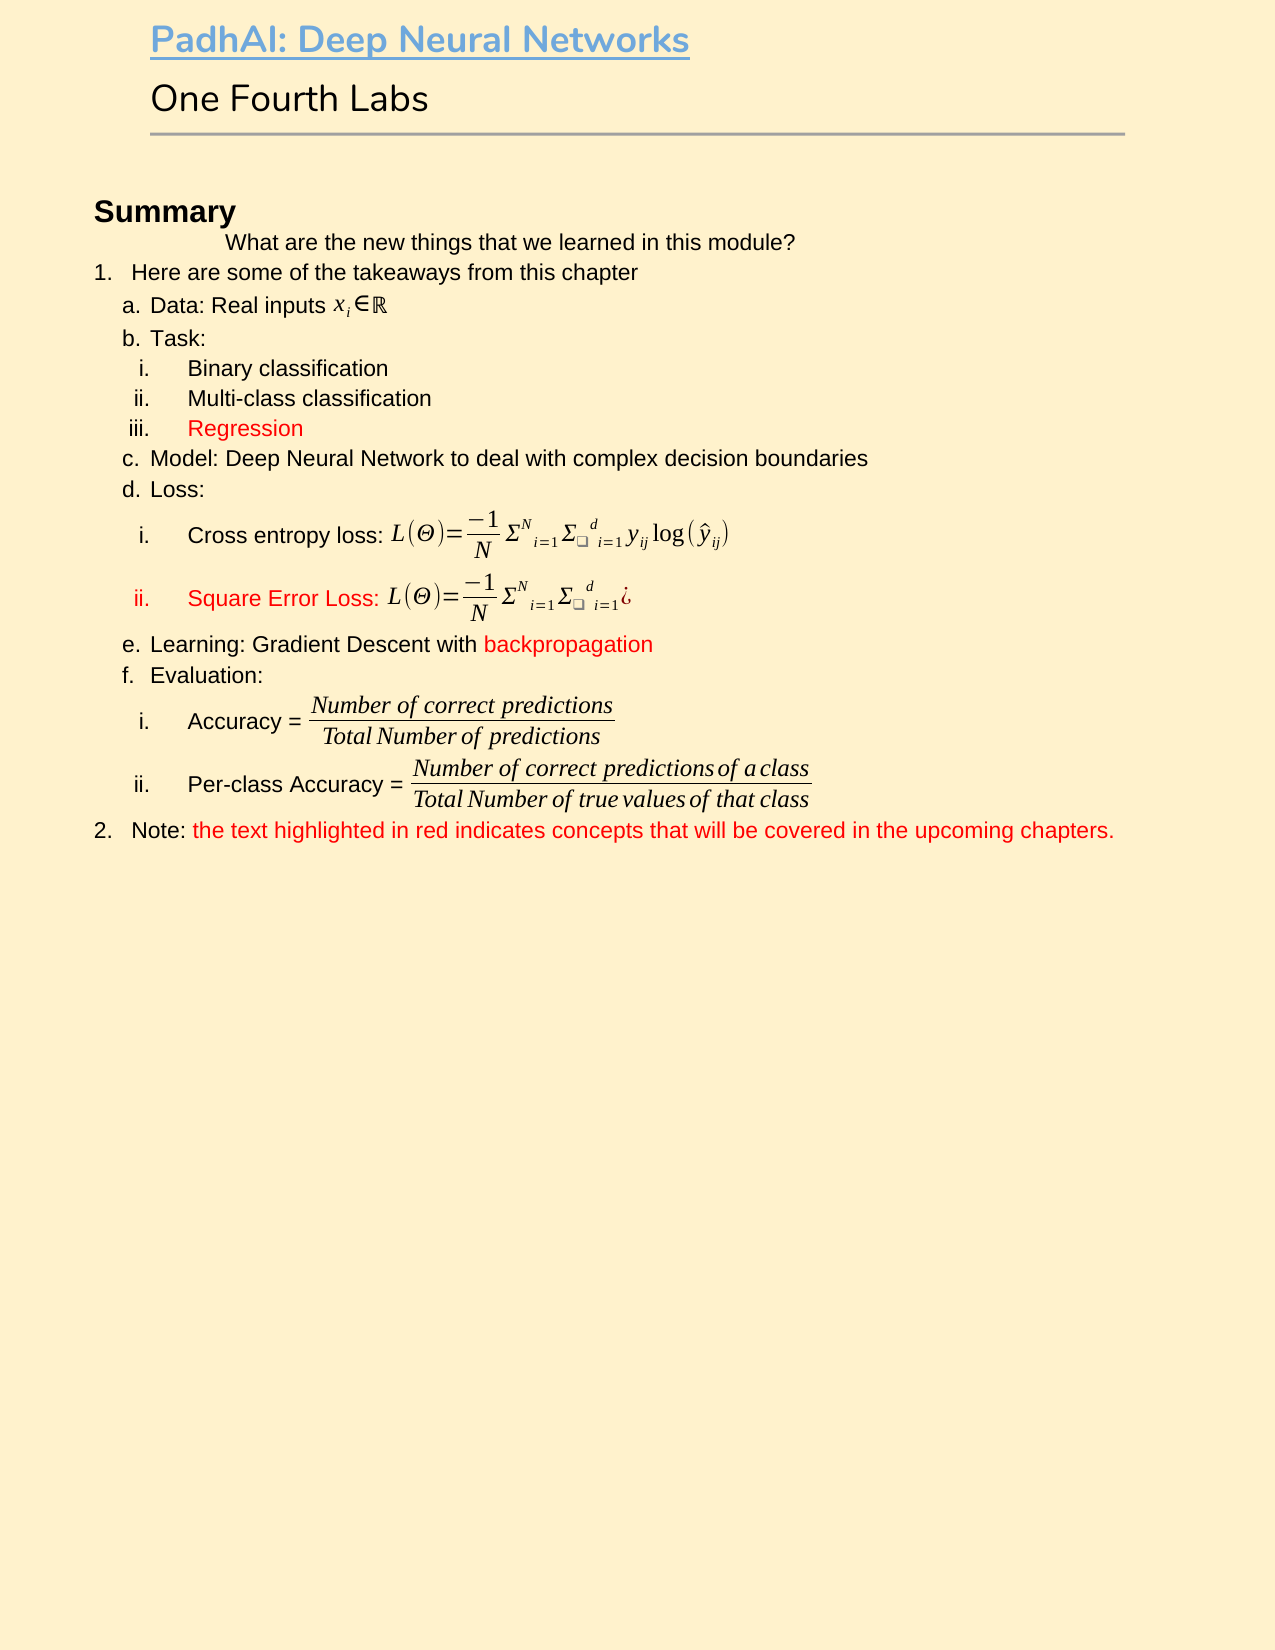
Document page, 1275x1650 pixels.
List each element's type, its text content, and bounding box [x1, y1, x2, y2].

list Accuracy = [150, 692, 1125, 751]
list Model: Deep Neural Network to deal with complex decision boundaries [122, 445, 1125, 472]
list Task: [122, 324, 1125, 351]
list Note: the text highlighted in red indicates concepts that will be covered in the upcoming chapters. [94, 817, 1125, 844]
list Data: Real inputs ℝ [122, 289, 1125, 321]
list Regression [150, 415, 1125, 441]
list Learning: Gradient Descent with backpropagation [122, 631, 1125, 658]
list Evaluation: [122, 662, 1125, 688]
list Binary classification [150, 355, 1125, 381]
list Per-class Accuracy = [150, 754, 1125, 813]
subtitle Summary [94, 193, 1125, 229]
list Here are some of the takeaways from this chapter [94, 259, 1125, 285]
list Multi-class classification [150, 385, 1125, 411]
text What are the new things that we learned in this module? [225, 229, 1125, 255]
list Loss: [122, 476, 1125, 502]
list Cross entropy loss: [150, 506, 1125, 565]
list Square Error Loss: [150, 568, 1125, 627]
